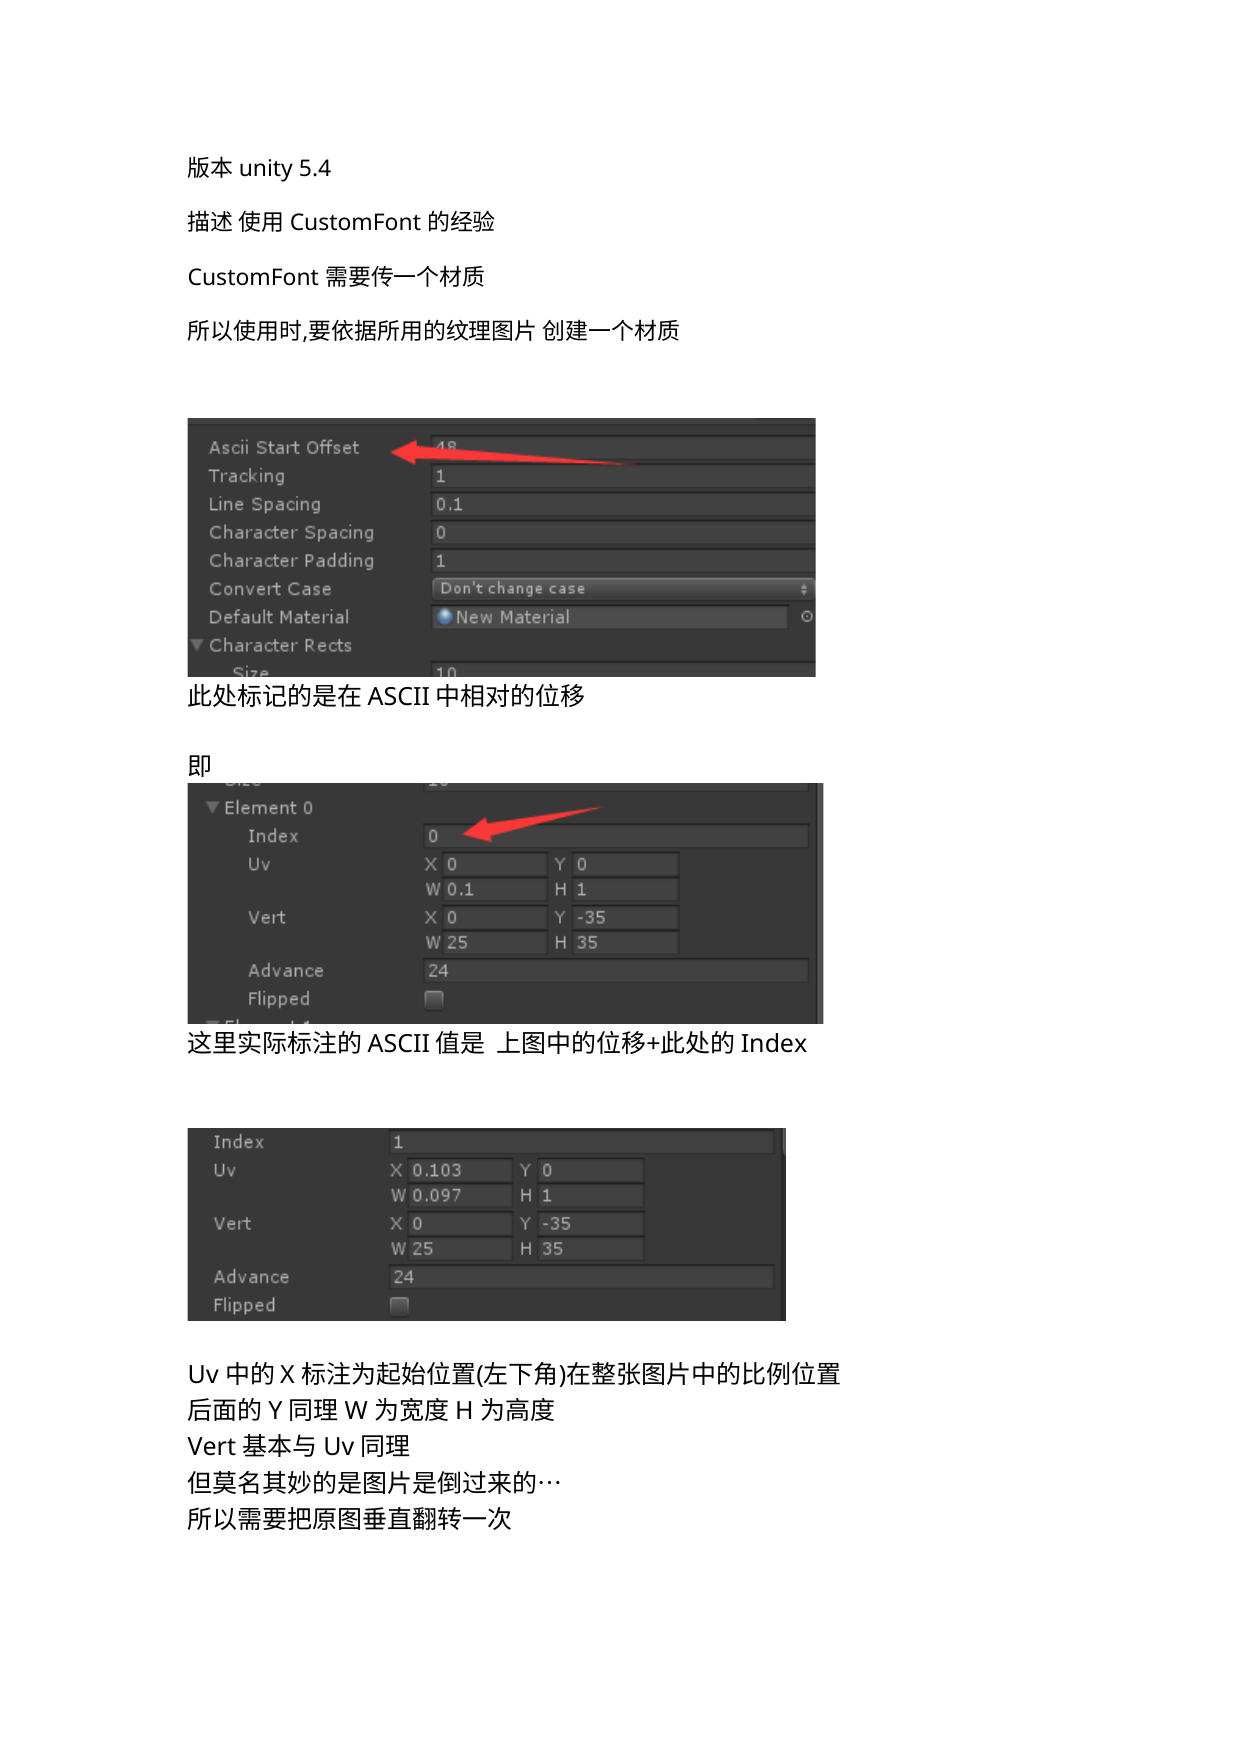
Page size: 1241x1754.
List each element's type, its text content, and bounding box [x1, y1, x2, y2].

text 后面的 Y 同理 W 为宽度 H 为高度 [187, 1391, 1053, 1427]
text CustomFont 需要传一个材质 [187, 258, 1053, 292]
text 所以需要把原图垂直翻转一次 [187, 1499, 1053, 1536]
text 描述 使用 CustomFont 的经验 [187, 204, 1053, 237]
text Vert 基本与 Uv 同理 [187, 1427, 1053, 1463]
text 但莫名其妙的是图片是倒过来的… [187, 1463, 1053, 1499]
picture [187, 1128, 786, 1321]
picture [187, 418, 816, 677]
text 这里实际标注的ASCII值是 上图中的位移+此处的Index [187, 1024, 1053, 1060]
text 此处标记的是在ASCII中相对的位移 [187, 677, 1053, 713]
text 版本 unity 5.4 [187, 150, 1053, 183]
text 即 [187, 747, 1053, 783]
picture [187, 783, 824, 1024]
text Uv 中的X 标注为起始位置(左下角)在整张图片中的比例位置 [187, 1354, 1053, 1391]
text 所以使用时,要依据所用的纹理图片 创建一个材质 [187, 312, 1053, 346]
